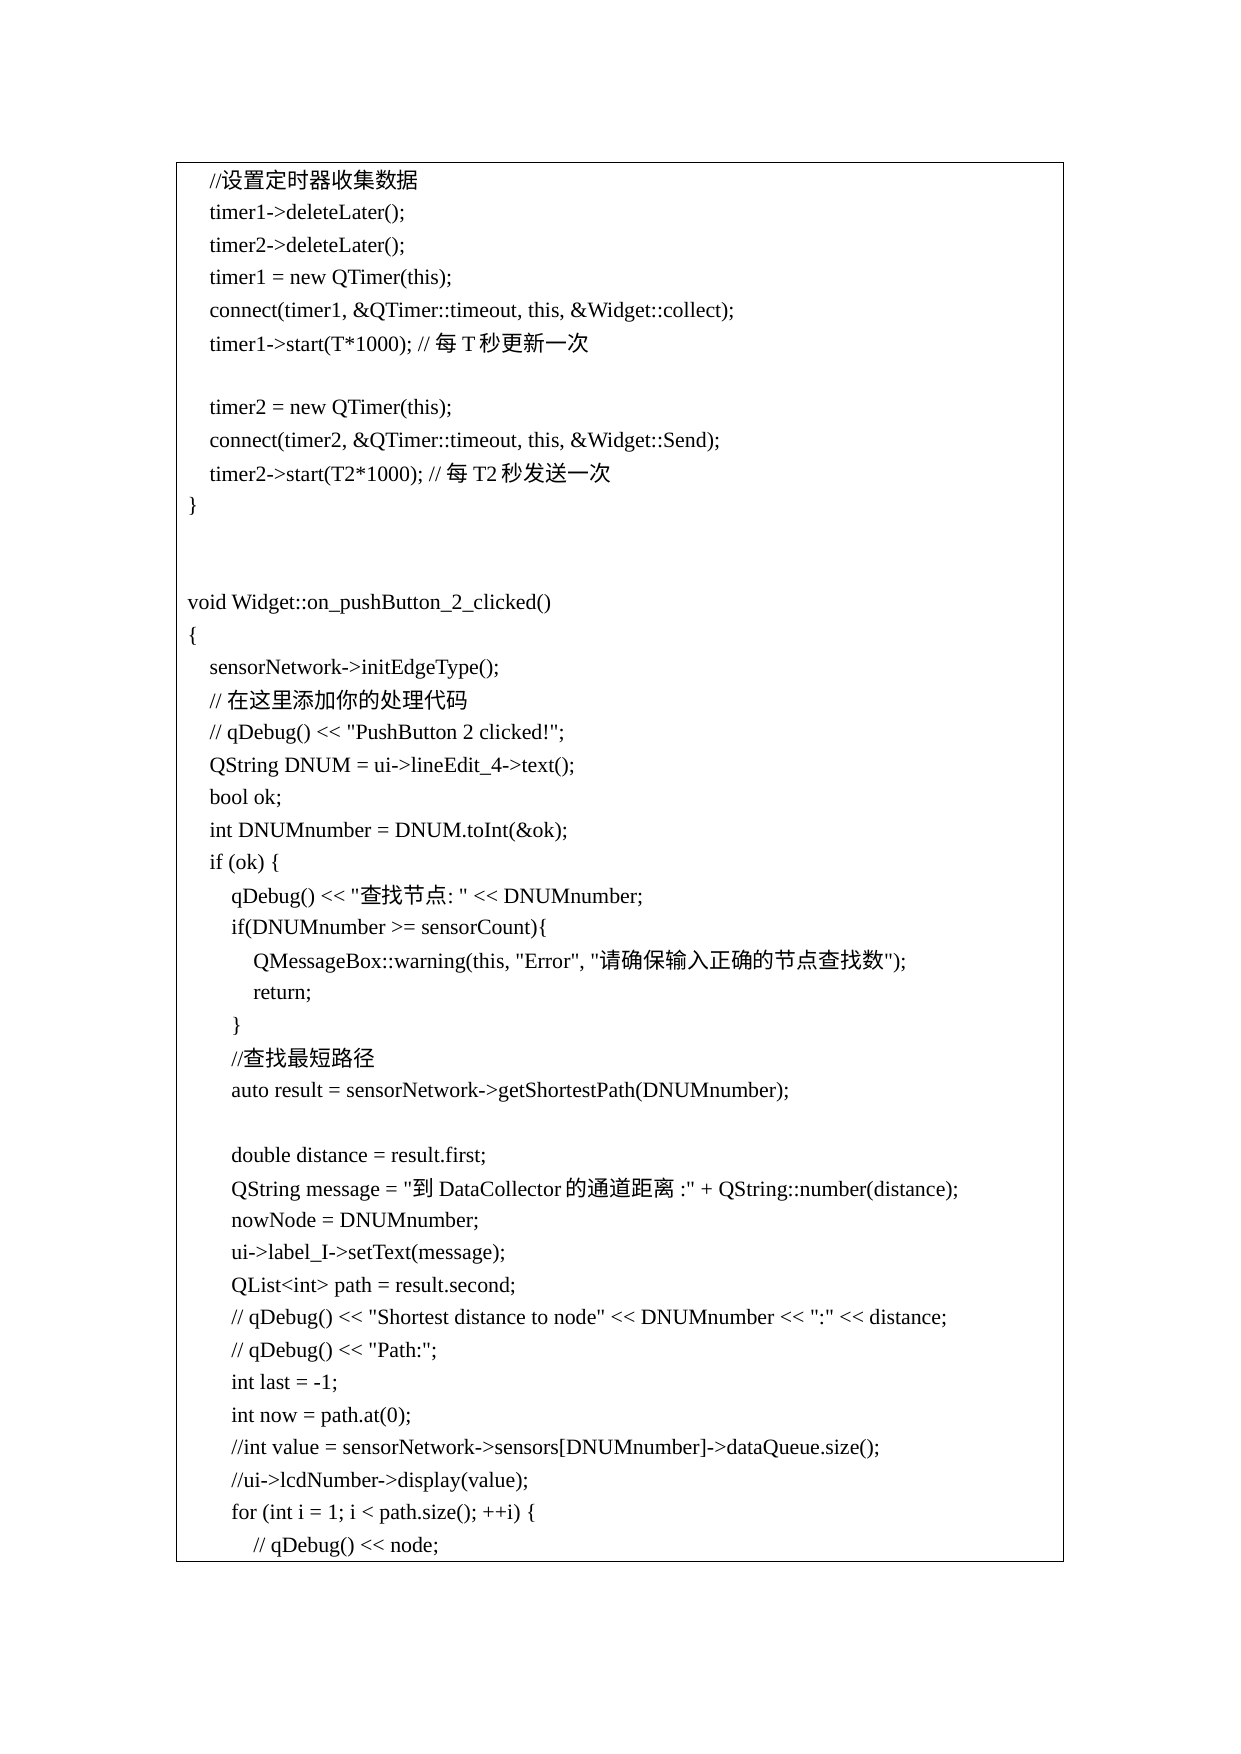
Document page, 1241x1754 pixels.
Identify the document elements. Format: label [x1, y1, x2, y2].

table_header [177, 163, 1063, 1561]
